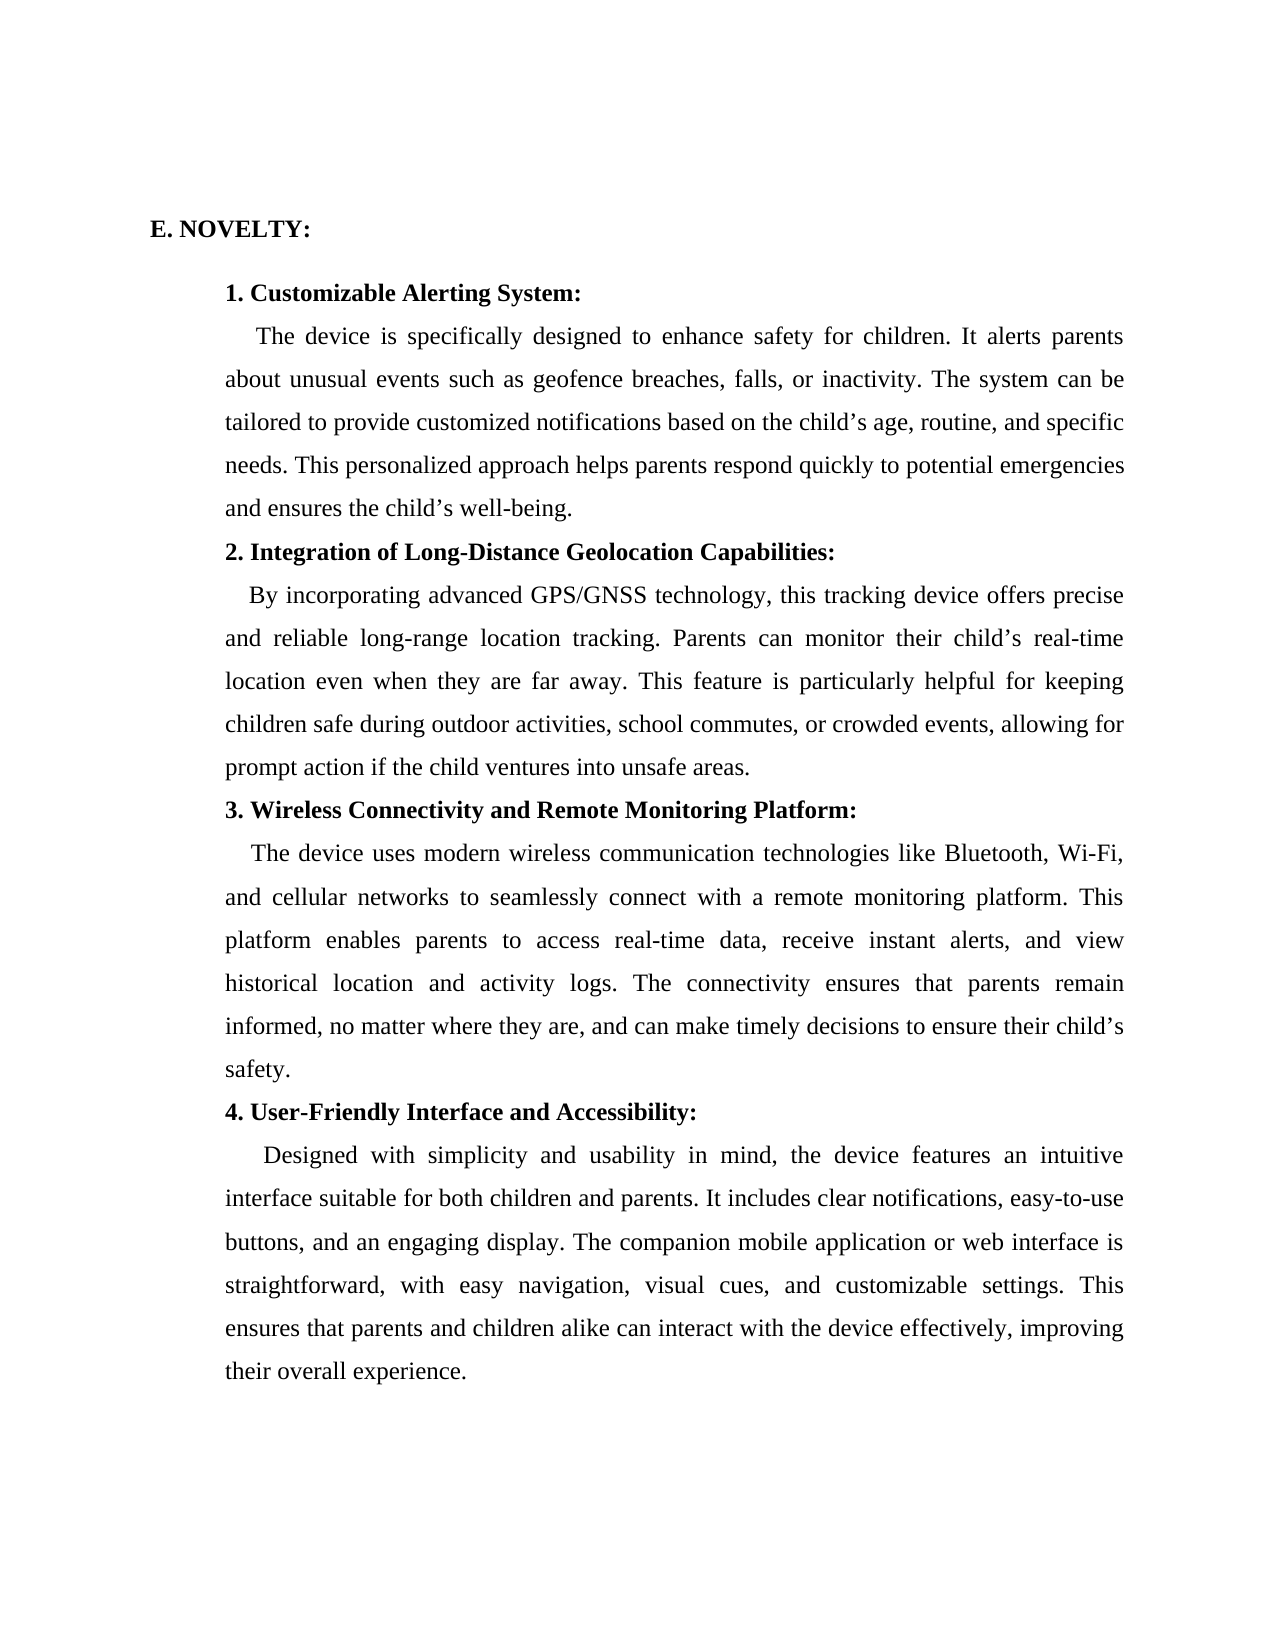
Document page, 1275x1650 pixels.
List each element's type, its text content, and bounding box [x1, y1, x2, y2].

list 2. Integration of Long-Distance Geolocation Capabilities: [225, 537, 1125, 565]
list 1. Customizable Alerting System: [225, 278, 1125, 307]
list The device is specifically designed to enhance safety for children. It alerts parents about unusual events such as geofence breaches, falls, or inactivity. The system can be tailored to provide customized notifications based on the child’s age, routine, and specific needs. This personalized approach helps parents respond quickly to potential emergencies and ensures the child’s well-being. [225, 321, 1125, 522]
text E. NOVELTY: [150, 214, 1125, 243]
list 3. Wireless Connectivity and Remote Monitoring Platform: [225, 795, 1125, 824]
list Designed with simplicity and usability in mind, the device features an intuitive interface suitable for both children and parents. It includes clear notifications, easy-to-use buttons, and an engaging display. The companion mobile application or web interface is straightforward, with easy navigation, visual cues, and customizable settings. This ensures that parents and children alike can interact with the device effectively, improving their overall experience. [225, 1140, 1125, 1385]
list By incorporating advanced GPS/GNSS technology, this tracking device offers precise and reliable long-range location tracking. Parents can monitor their child’s real-time location even when they are far away. This feature is particularly helpful for keeping children safe during outdoor activities, school commutes, or crowded events, allowing for prompt action if the child ventures into unsafe areas. [225, 580, 1125, 781]
list The device uses modern wireless communication technologies like Bluetooth, Wi-Fi, and cellular networks to seamlessly connect with a remote monitoring platform. This platform enables parents to access real-time data, receive instant alerts, and view historical location and activity logs. The connectivity ensures that parents remain informed, no matter where they are, and can make timely decisions to ensure their child’s safety. [225, 838, 1125, 1083]
list 4. User-Friendly Interface and Accessibility: [225, 1097, 1125, 1126]
